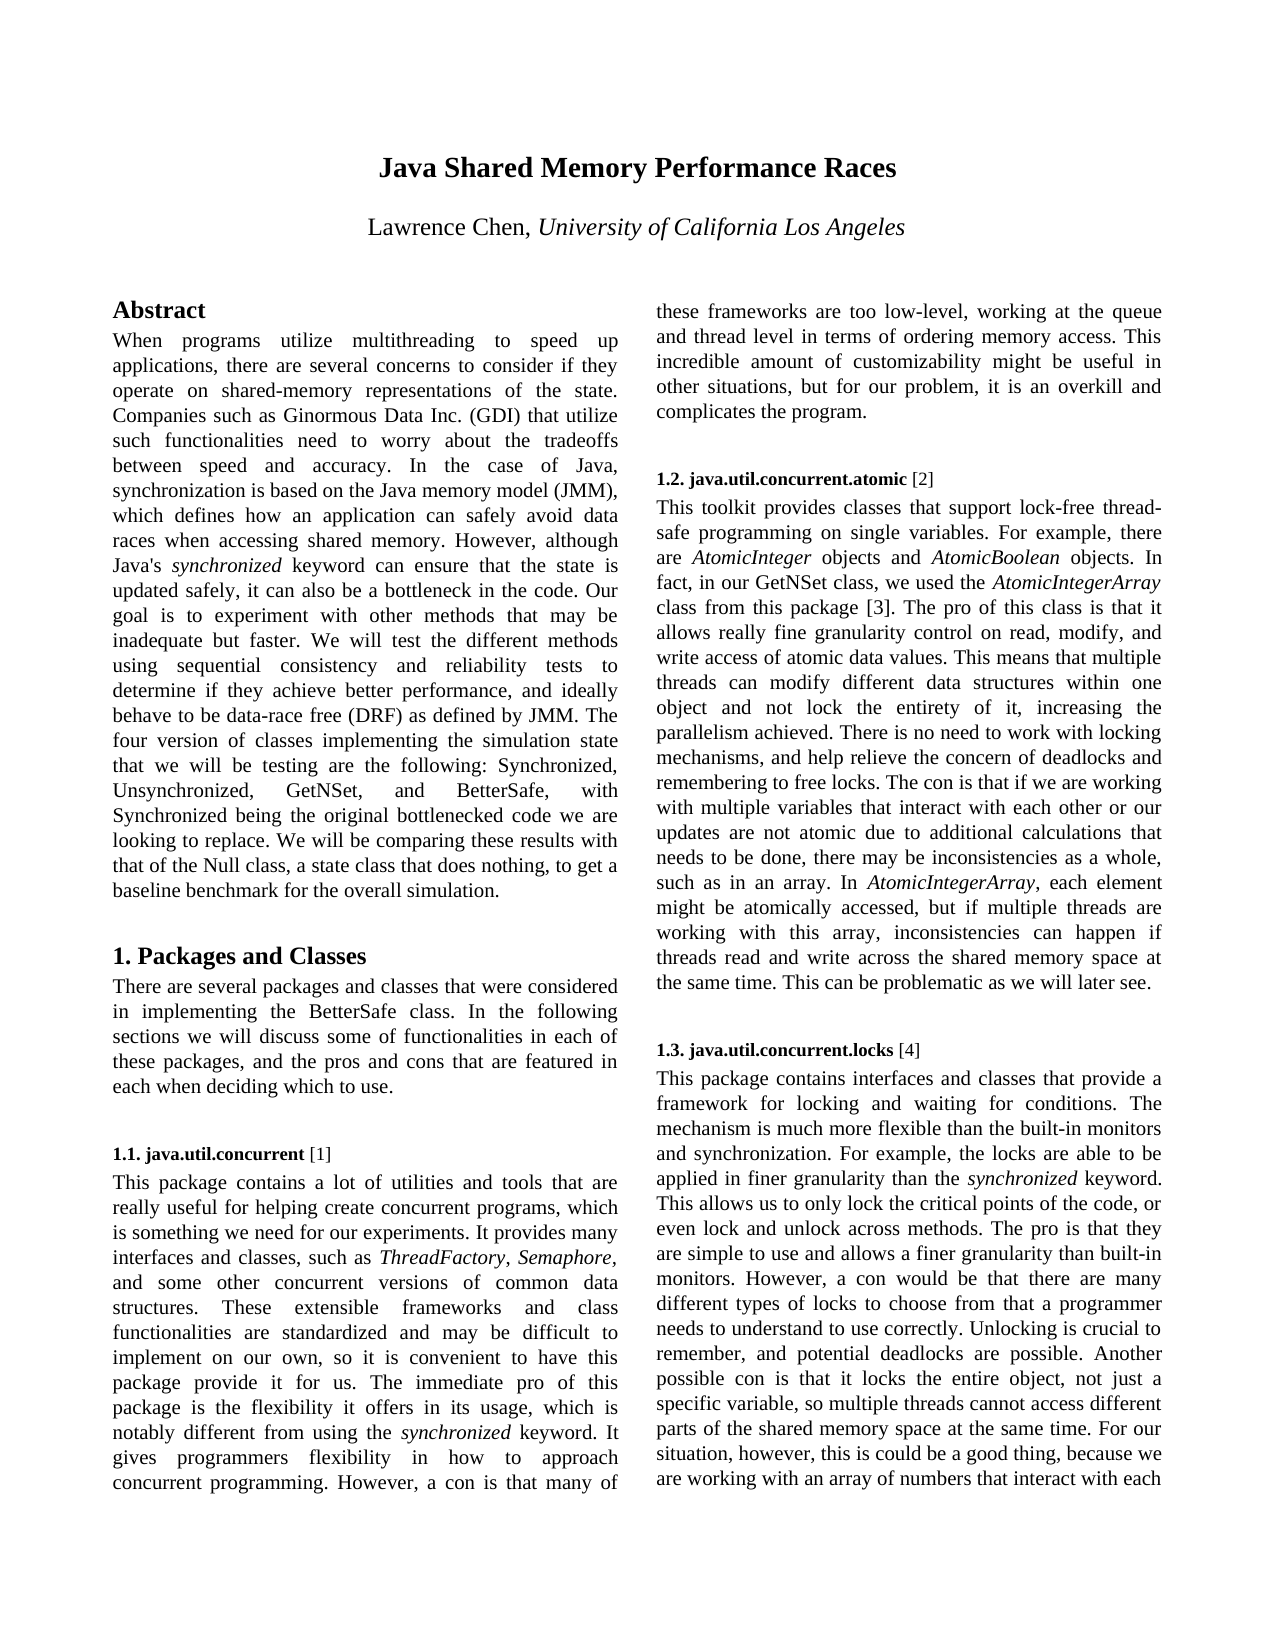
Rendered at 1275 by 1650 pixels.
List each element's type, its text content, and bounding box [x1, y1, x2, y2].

text 1.1. java.util.concurrent [1] [112, 1140, 619, 1165]
text There are several packages and classes that were considered in implementing the BetterSafe class. In the following sections we will discuss some of functionalities in each of these packages, and the pros and cons that are featured in each when deciding which to use. [112, 973, 619, 1098]
text This package contains a lot of utilities and tools that are really useful for helping create concurrent programs, which is something we need for our experiments. It provides many interfaces and classes, such as ThreadFactory, Semaphore, and some other concurrent versions of common data structures. These extensible frameworks and class functionalities are standardized and may be difficult to implement on our own, so it is convenient to have this package provide it for us. The immediate pro of this package is the flexibility it offers in its usage, which is notably different from using the synchronized keyword. It gives programmers flexibility in how to approach concurrent programming. However, a con is that many of these frameworks are too low-level, working at the queue and thread level in terms of ordering memory access. This incredible amount of customizability might be useful in other situations, but for our problem, it is an overkill and complicates the program. [112, 1169, 619, 1494]
text Java Shared Memory Performance Races [112, 150, 1162, 183]
text Abstract [112, 298, 619, 323]
text This package contains a lot of utilities and tools that are really useful for helping create concurrent programs, which is something we need for our experiments. It provides many interfaces and classes, such as ThreadFactory, Semaphore, and some other concurrent versions of common data structures. These extensible frameworks and class functionalities are standardized and may be difficult to implement on our own, so it is convenient to have this package provide it for us. The immediate pro of this package is the flexibility it offers in its usage, which is notably different from using the synchronized keyword. It gives programmers flexibility in how to approach concurrent programming. However, a con is that many of these frameworks are too low-level, working at the queue and thread level in terms of ordering memory access. This incredible amount of customizability might be useful in other situations, but for our problem, it is an overkill and complicates the program. [656, 298, 1162, 423]
text 1. Packages and Classes [112, 944, 619, 969]
text 1.2. java.util.concurrent.atomic [2] [656, 465, 1162, 490]
text 1.3. java.util.concurrent.locks [4] [656, 1036, 1162, 1061]
text This toolkit provides classes that support lock-free thread-safe programming on single variables. For example, there are AtomicInteger objects and AtomicBoolean objects. In fact, in our GetNSet class, we used the AtomicIntegerArray class from this package [3]. The pro of this class is that it allows really fine granularity control on read, modify, and write access of atomic data values. This means that multiple threads can modify different data structures within one object and not lock the entirety of it, increasing the parallelism achieved. There is no need to work with locking mechanisms, and help relieve the concern of deadlocks and remembering to free locks. The con is that if we are working with multiple variables that interact with each other or our updates are not atomic due to additional calculations that needs to be done, there may be inconsistencies as a whole, such as in an array. In AtomicIntegerArray, each element might be atomically accessed, but if multiple threads are working with this array, inconsistencies can happen if threads read and write across the shared memory space at the same time. This can be problematic as we will later see. [656, 494, 1162, 994]
text Lawrence Chen, University of California Los Angeles [112, 212, 1162, 241]
text When programs utilize multithreading to speed up applications, there are several concerns to consider if they operate on shared-memory representations of the state. Companies such as Ginormous Data Inc. (GDI) that utilize such functionalities need to worry about the tradeoffs between speed and accuracy. In the case of Java, synchronization is based on the Java memory model (JMM), which defines how an application can safely avoid data races when accessing shared memory. However, although Java's synchronized keyword can ensure that the state is updated safely, it can also be a bottleneck in the code. Our goal is to experiment with other methods that may be inadequate but faster. We will test the different methods using sequential consistency and reliability tests to determine if they achieve better performance, and ideally behave to be data-race free (DRF) as defined by JMM. The four version of classes implementing the simulation state that we will be testing are the following: Synchronized, Unsynchronized, GetNSet, and BetterSafe, with Synchronized being the original bottlenecked code we are looking to replace. We will be comparing these results with that of the Null class, a state class that does nothing, to get a baseline benchmark for the overall simulation. [112, 328, 619, 903]
